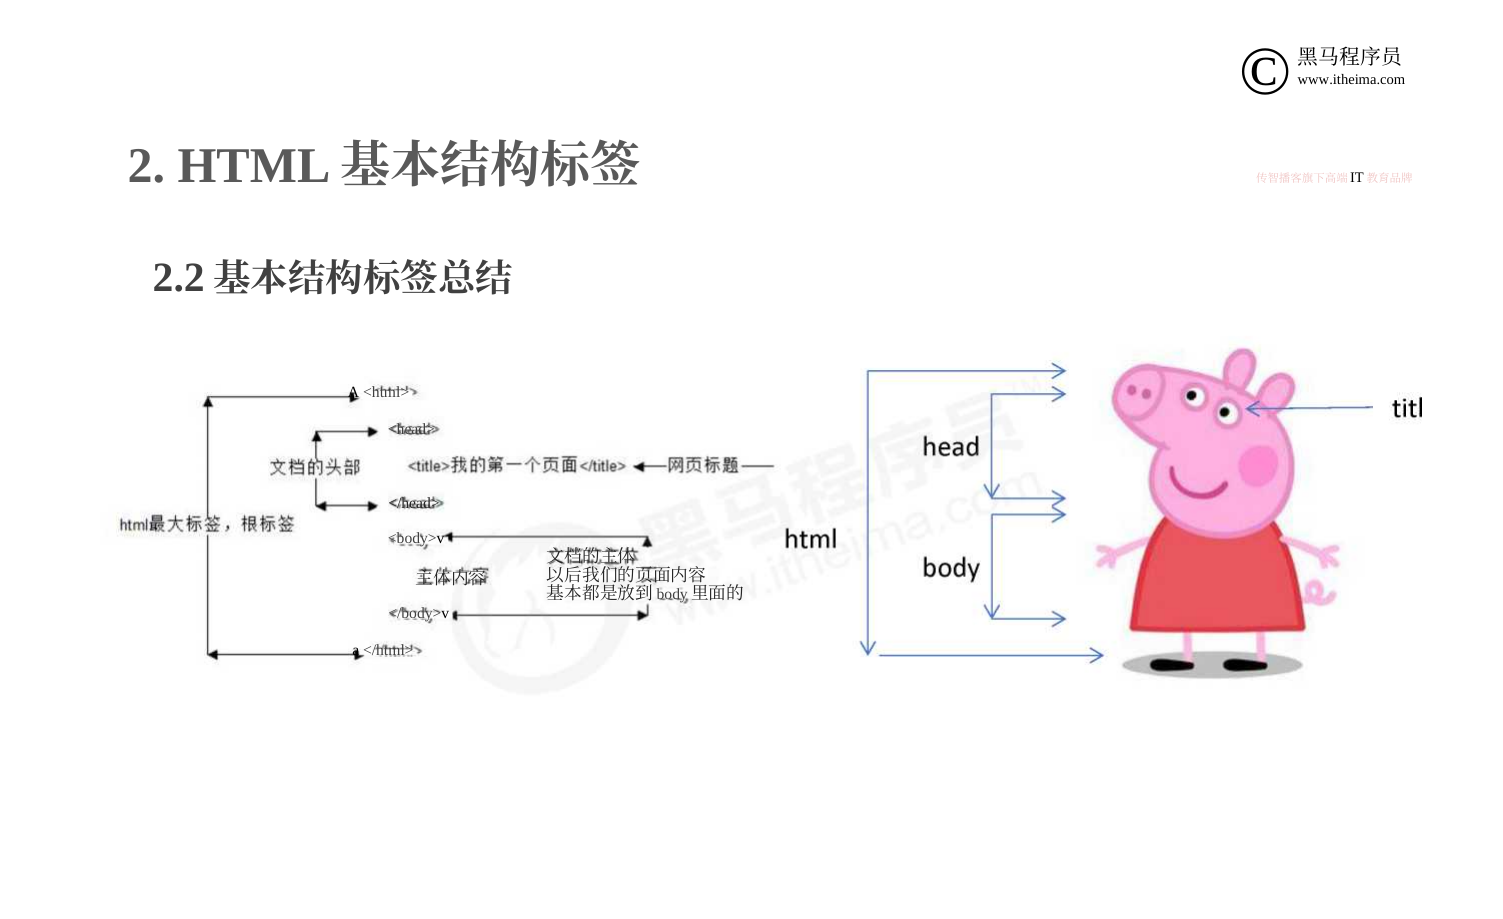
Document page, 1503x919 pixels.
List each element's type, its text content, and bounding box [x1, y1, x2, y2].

text A <html> [348, 383, 421, 401]
text a </html> [352, 641, 426, 659]
text 以后我们的页面内容 [547, 561, 716, 579]
text 基本都是放到body里面的 [547, 579, 748, 604]
subtitle 2. HTML基本结构标签 [127, 125, 1127, 197]
subtitle 2.2基本结构标签总结 [127, 249, 1127, 303]
text <body>v [388, 529, 457, 547]
text 主体内容 [416, 564, 492, 589]
text <head> [388, 420, 443, 438]
text 文档的主体 [547, 542, 642, 561]
picture [28, 304, 1422, 737]
text </body>v [388, 604, 461, 622]
text </head> [388, 494, 447, 512]
